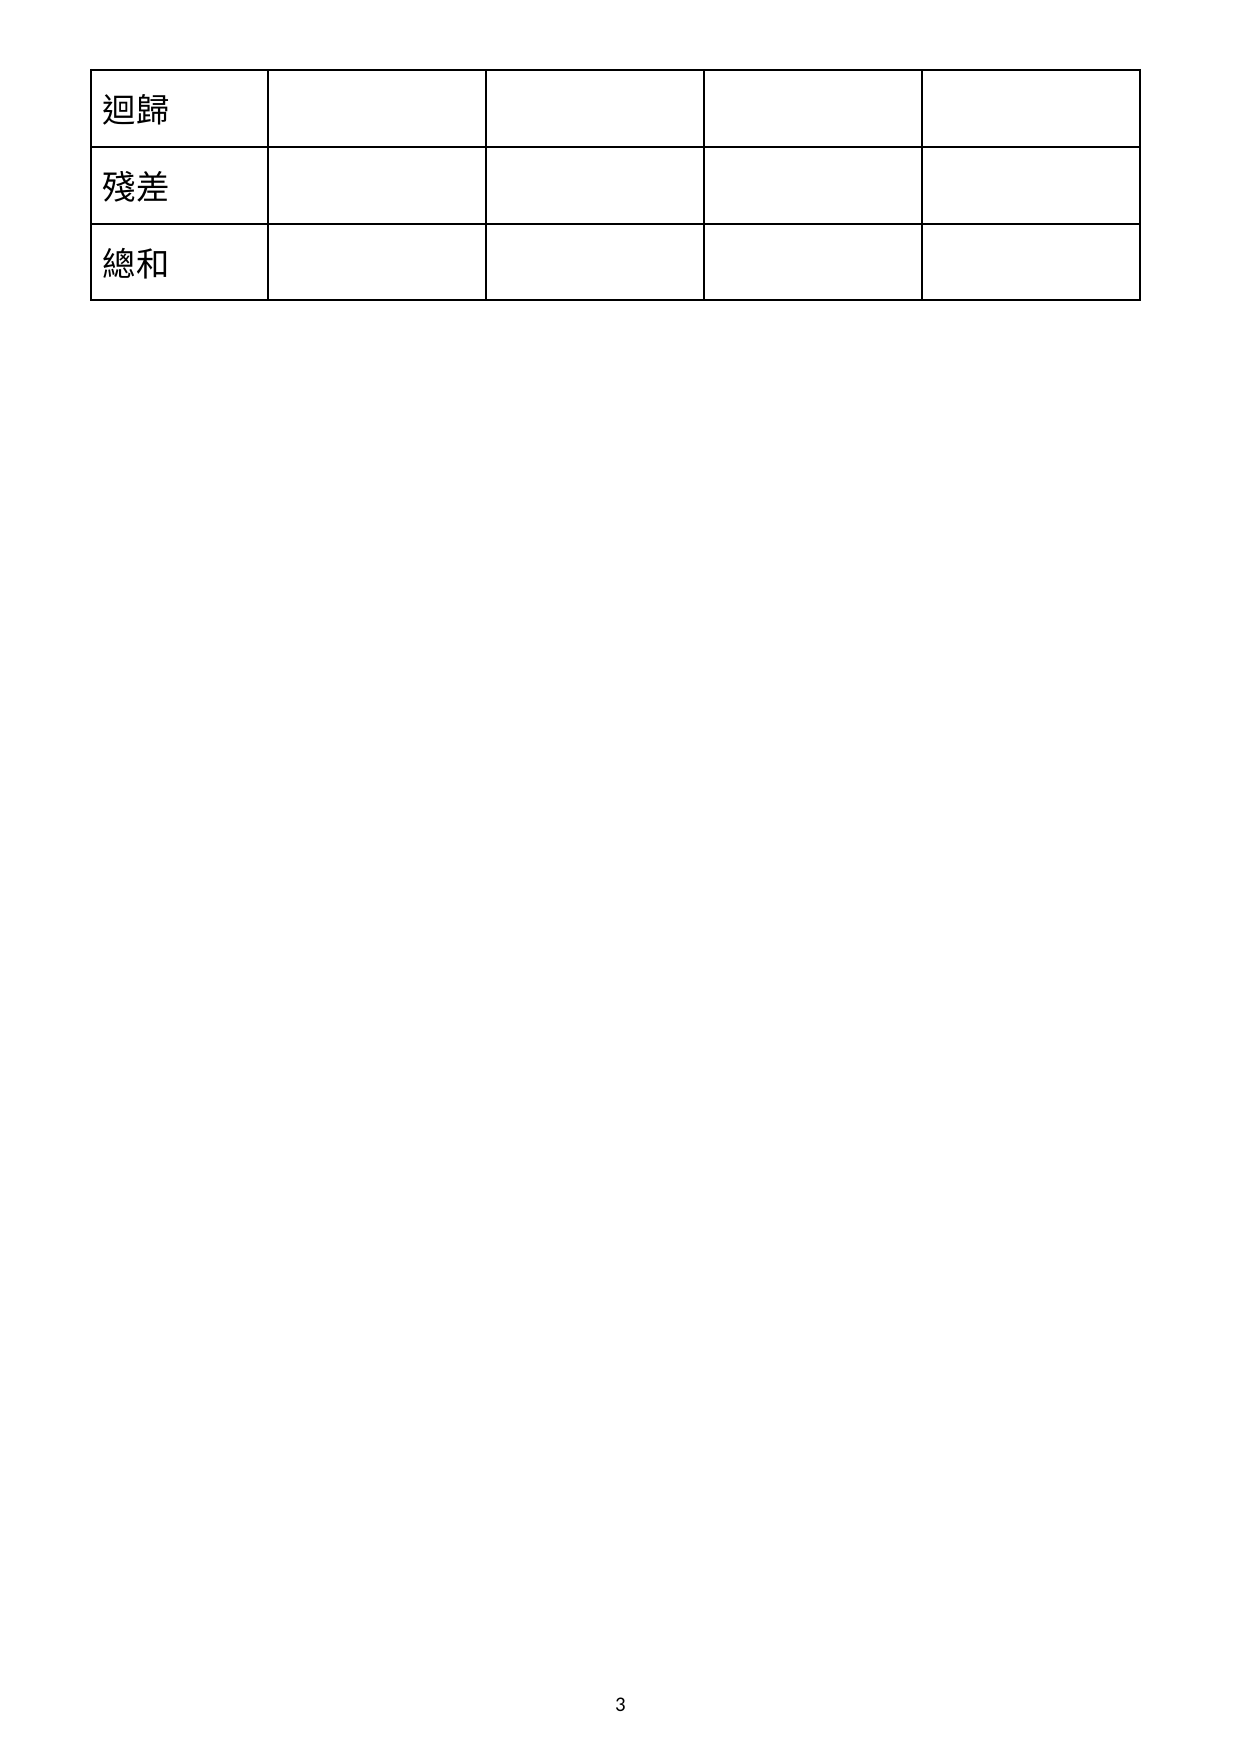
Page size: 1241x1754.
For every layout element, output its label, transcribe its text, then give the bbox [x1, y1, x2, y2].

table_cell [705, 71, 921, 146]
table_cell [923, 225, 1139, 299]
table_cell [487, 225, 703, 299]
table_cell [923, 71, 1139, 146]
table_cell [487, 71, 703, 146]
table_cell 迴歸 [92, 71, 267, 146]
table_cell [705, 148, 921, 222]
table_cell [705, 225, 921, 299]
table_cell [269, 225, 485, 299]
table_cell 殘差 [92, 148, 267, 222]
table_cell 總和 [92, 225, 267, 299]
table_cell [923, 148, 1139, 222]
table_cell [269, 148, 485, 222]
table_cell [269, 71, 485, 146]
table_cell [487, 148, 703, 222]
